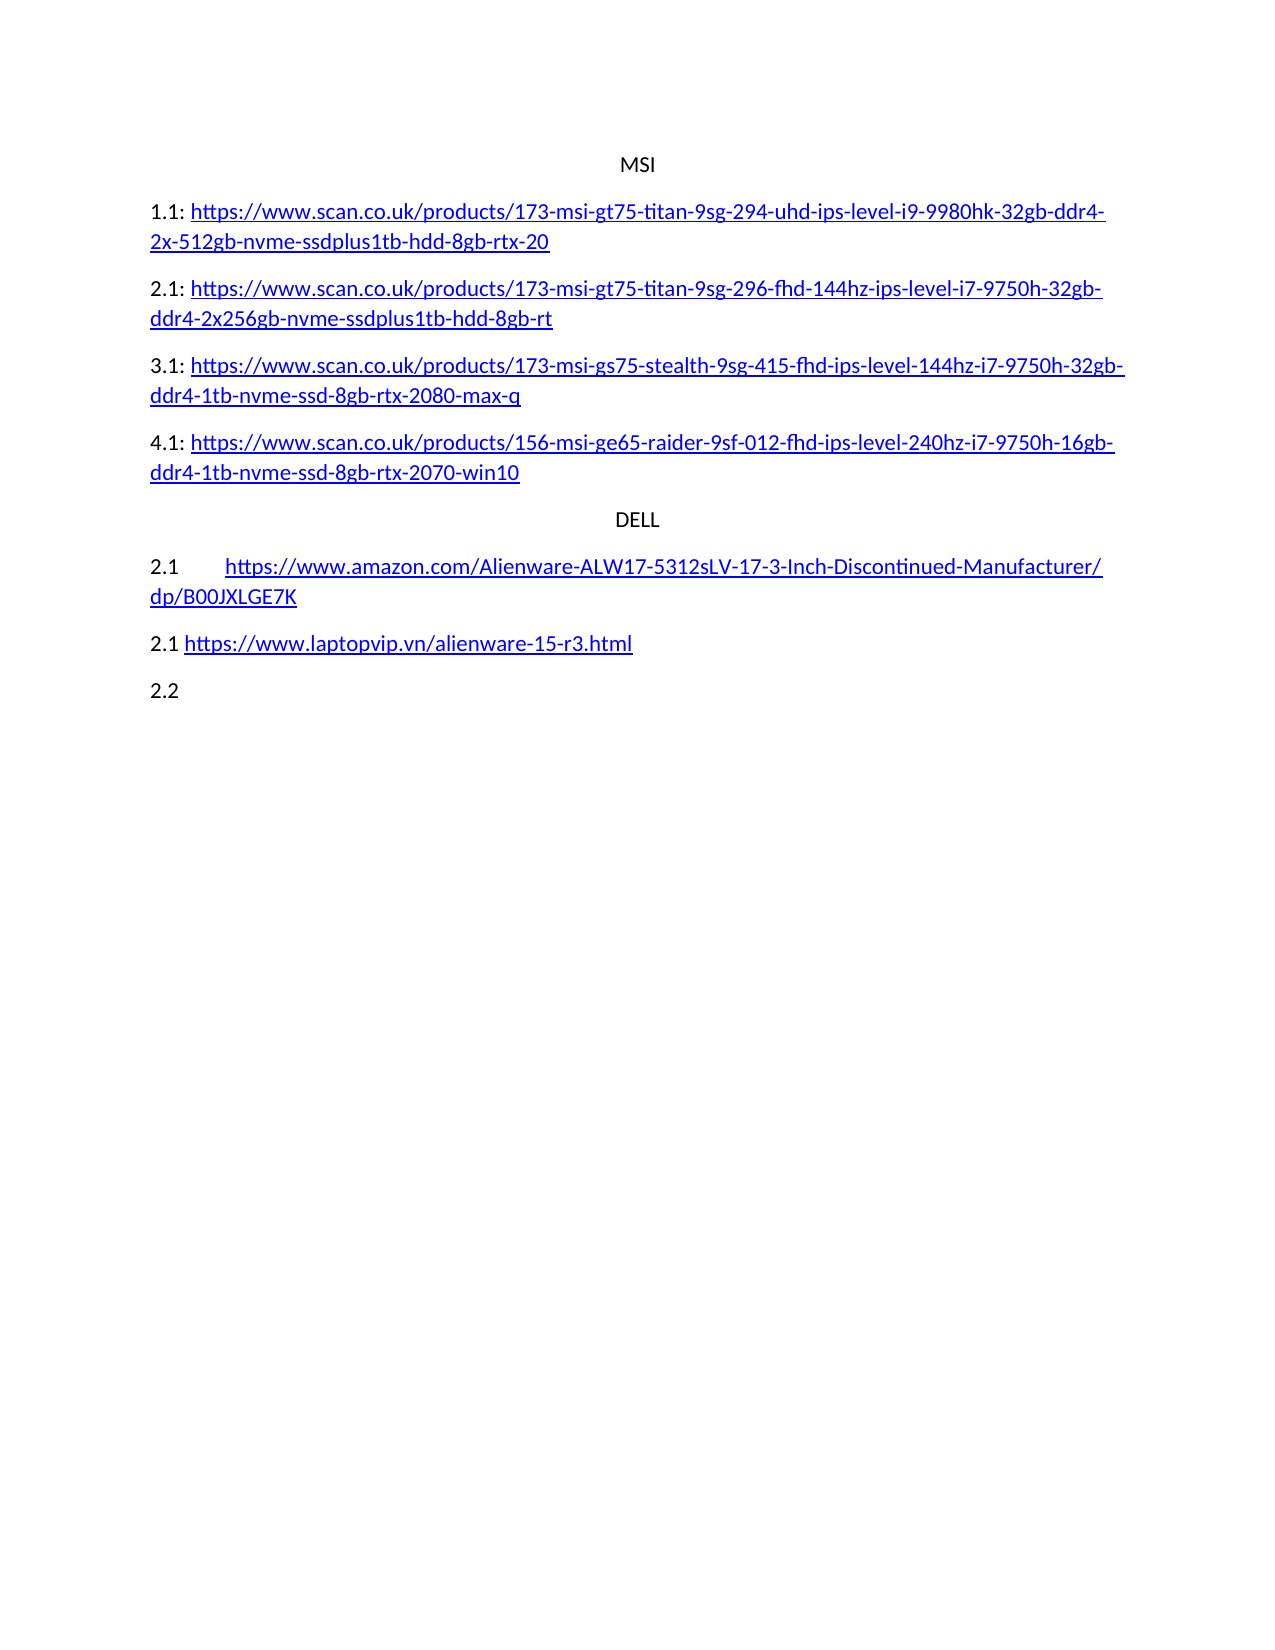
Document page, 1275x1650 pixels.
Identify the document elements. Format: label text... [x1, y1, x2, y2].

text DELL [150, 505, 1125, 533]
text 1.1: https://www.scan.co.uk/products/173-msi-gt75-titan-9sg-294-uhd-ips-level-i9-9980hk-32gb-ddr4-2x-512gb-nvme-ssdplus1tb-hdd-8gb-rtx-20 [150, 197, 1125, 255]
text 2.1 https://www.laptopvip.vn/alienware-15-r3.html [150, 629, 1125, 657]
text 3.1: https://www.scan.co.uk/products/173-msi-gs75-stealth-9sg-415-fhd-ips-level-144hz-i7-9750h-32gb-ddr4-1tb-nvme-ssd-8gb-rtx-2080-max-q [150, 351, 1125, 409]
text 2.1: https://www.scan.co.uk/products/173-msi-gt75-titan-9sg-296-fhd-144hz-ips-level-i7-9750h-32gb-ddr4-2x256gb-nvme-ssdplus1tb-hdd-8gb-rt [150, 274, 1125, 332]
text 2.2 [150, 676, 1125, 704]
text MSI [150, 150, 1125, 178]
text 4.1: https://www.scan.co.uk/products/156-msi-ge65-raider-9sf-012-fhd-ips-level-240hz-i7-9750h-16gb-ddr4-1tb-nvme-ssd-8gb-rtx-2070-win10 [150, 428, 1125, 486]
text 2.1 https://www.amazon.com/Alienware-ALW17-5312sLV-17-3-Inch-Discontinued-Manufacturer/dp/B00JXLGE7K [150, 552, 1125, 610]
